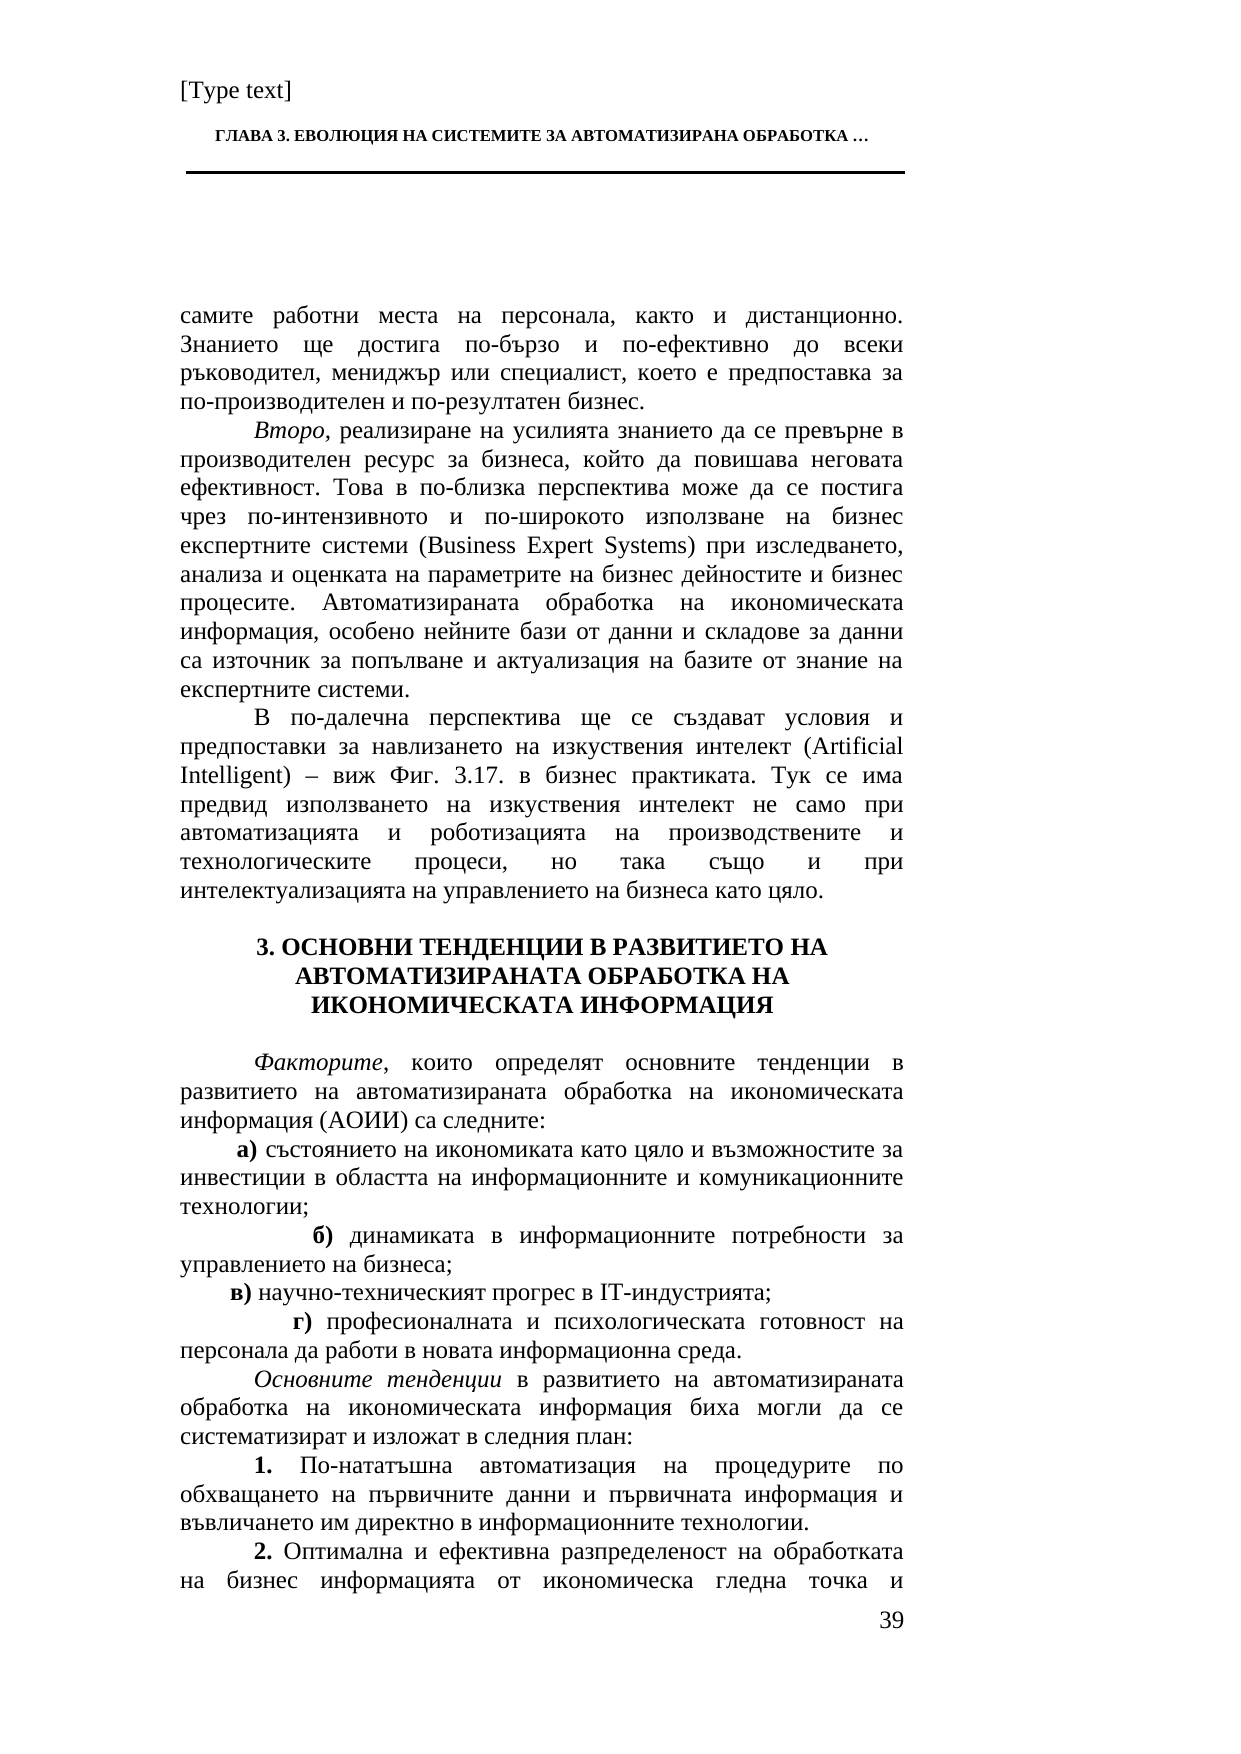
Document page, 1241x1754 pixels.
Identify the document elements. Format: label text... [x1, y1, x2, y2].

text а) състоянието на икономиката като цяло и възможностите за инвестиции в областта на информационните и комуникационните технологии; [180, 1134, 904, 1220]
text Факторите, които определят основните тенденции в развитието на автоматизираната обработка на икономическата информация (АОИИ) са следните: [180, 1047, 904, 1134]
text б) динамиката в информационните потребности за управлението на бизнеса; [180, 1220, 904, 1277]
text 1. По-нататъшна автоматизация на процедурите по обхващането на първичните данни и първичната информация и въвличането им директно в информационните технологии. [180, 1450, 904, 1536]
text Основните тенденции в развитието на автоматизираната обработка на икономическата информация биха могли да се систематизират и изложат в следния план: [180, 1364, 904, 1450]
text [180, 1536, 904, 1594]
text В по-далечна перспектива ще се създават условия и предпоставки за навлизането на изкуствения интелект (Artificial Intelligent) – виж Фиг. 3.17. в бизнес практиката. Тук се има предвид използването на изкуствения интелект не само при автоматизацията и роботизацията на производствените и технологическите процеси, но така също и при интелектуализацията на управлението на бизнеса като цяло. [180, 702, 904, 904]
text в) научно-техническият прогрес в IT-индустрията; [180, 1277, 904, 1306]
text 3. ОСНОВНИ ТЕНДЕНЦИИ В РАЗВИТИЕТО НА АВТОМАТИЗИРАНАТА ОБРАБОТКА НА ИКОНОМИЧЕСКАТА ИНФОРМАЦИЯ [180, 932, 904, 1019]
text Второ, реализиране на усилията знанието да се превърне в производителен ресурс за бизнеса, който да повишава неговата ефективност. Това в по-близка перспектива може да се постига чрез по-интензивното и по-широкото използване на бизнес експертните системи (Business Expert Systems) при изследването, анализа и оценката на параметрите на бизнес дейностите и бизнес процесите. Автоматизираната обработка на икономическата информация, особено нейните бази от данни и складове за данни са източник за попълване и актуализация на базите от знание на експертните системи. [180, 415, 904, 702]
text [180, 300, 904, 415]
text г) професионалната и психологическата готовност на персонала да работи в новата информационна среда. [180, 1306, 904, 1364]
